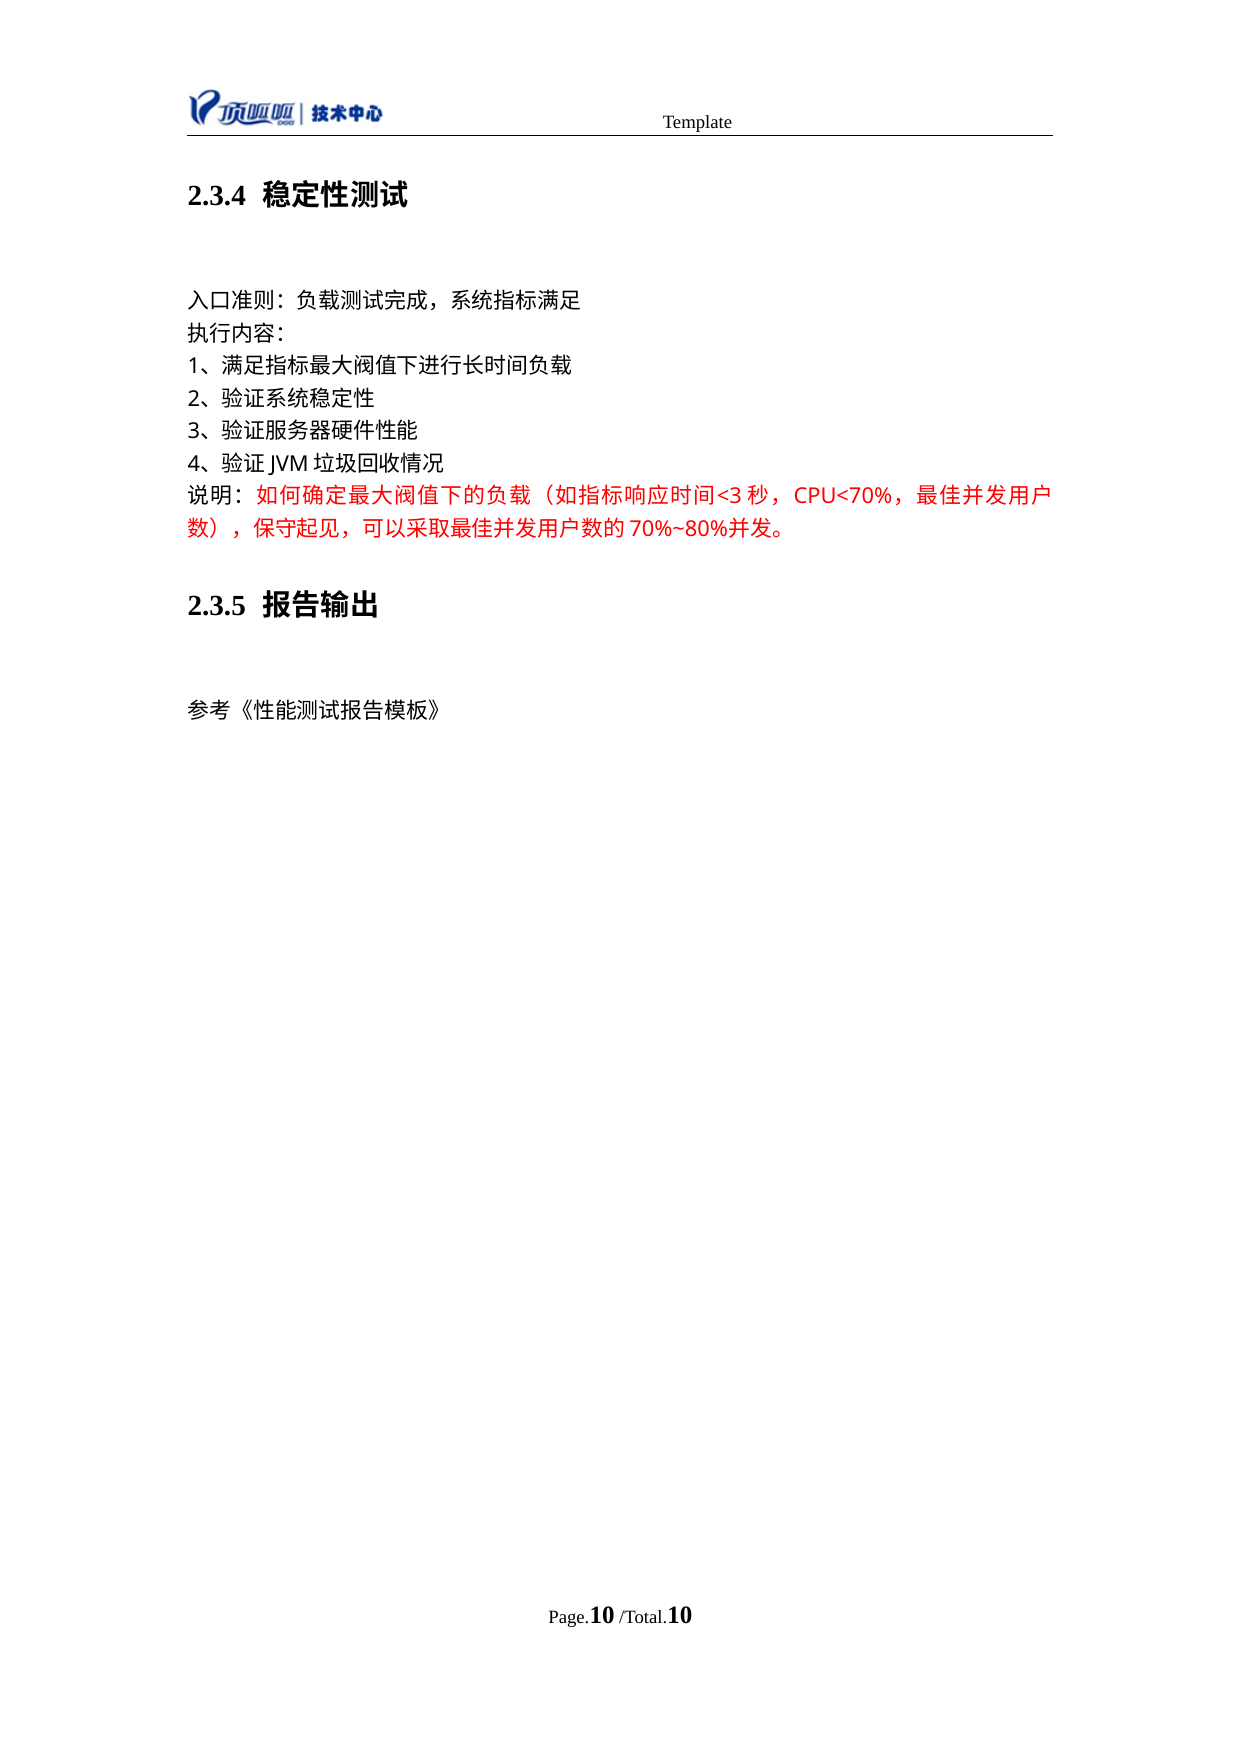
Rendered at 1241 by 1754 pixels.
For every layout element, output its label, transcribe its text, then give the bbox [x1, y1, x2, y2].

text 参考《性能测试报告模板》 [187, 693, 1053, 726]
list 满足指标最大阀值下进行长时间负载 [187, 348, 1053, 381]
text 入口准则：负载测试完成，系统指标满足 [187, 283, 1053, 316]
subtitle 稳定性测试 [187, 160, 1053, 225]
list 验证系统稳定性 [187, 381, 1053, 413]
list 验证服务器硬件性能 [187, 413, 1053, 446]
picture [187, 88, 387, 129]
text 执行内容： [187, 316, 1053, 348]
text 说明：如何确定最大阀值下的负载（如指标响应时间<3秒，CPU<70%，最佳并发用户数），保守起见，可以采取最佳并发用户数的70%~80%并发。 [187, 478, 1053, 543]
subtitle 报告输出 [187, 570, 1053, 635]
list 验证JVM垃圾回收情况 [187, 446, 1053, 478]
